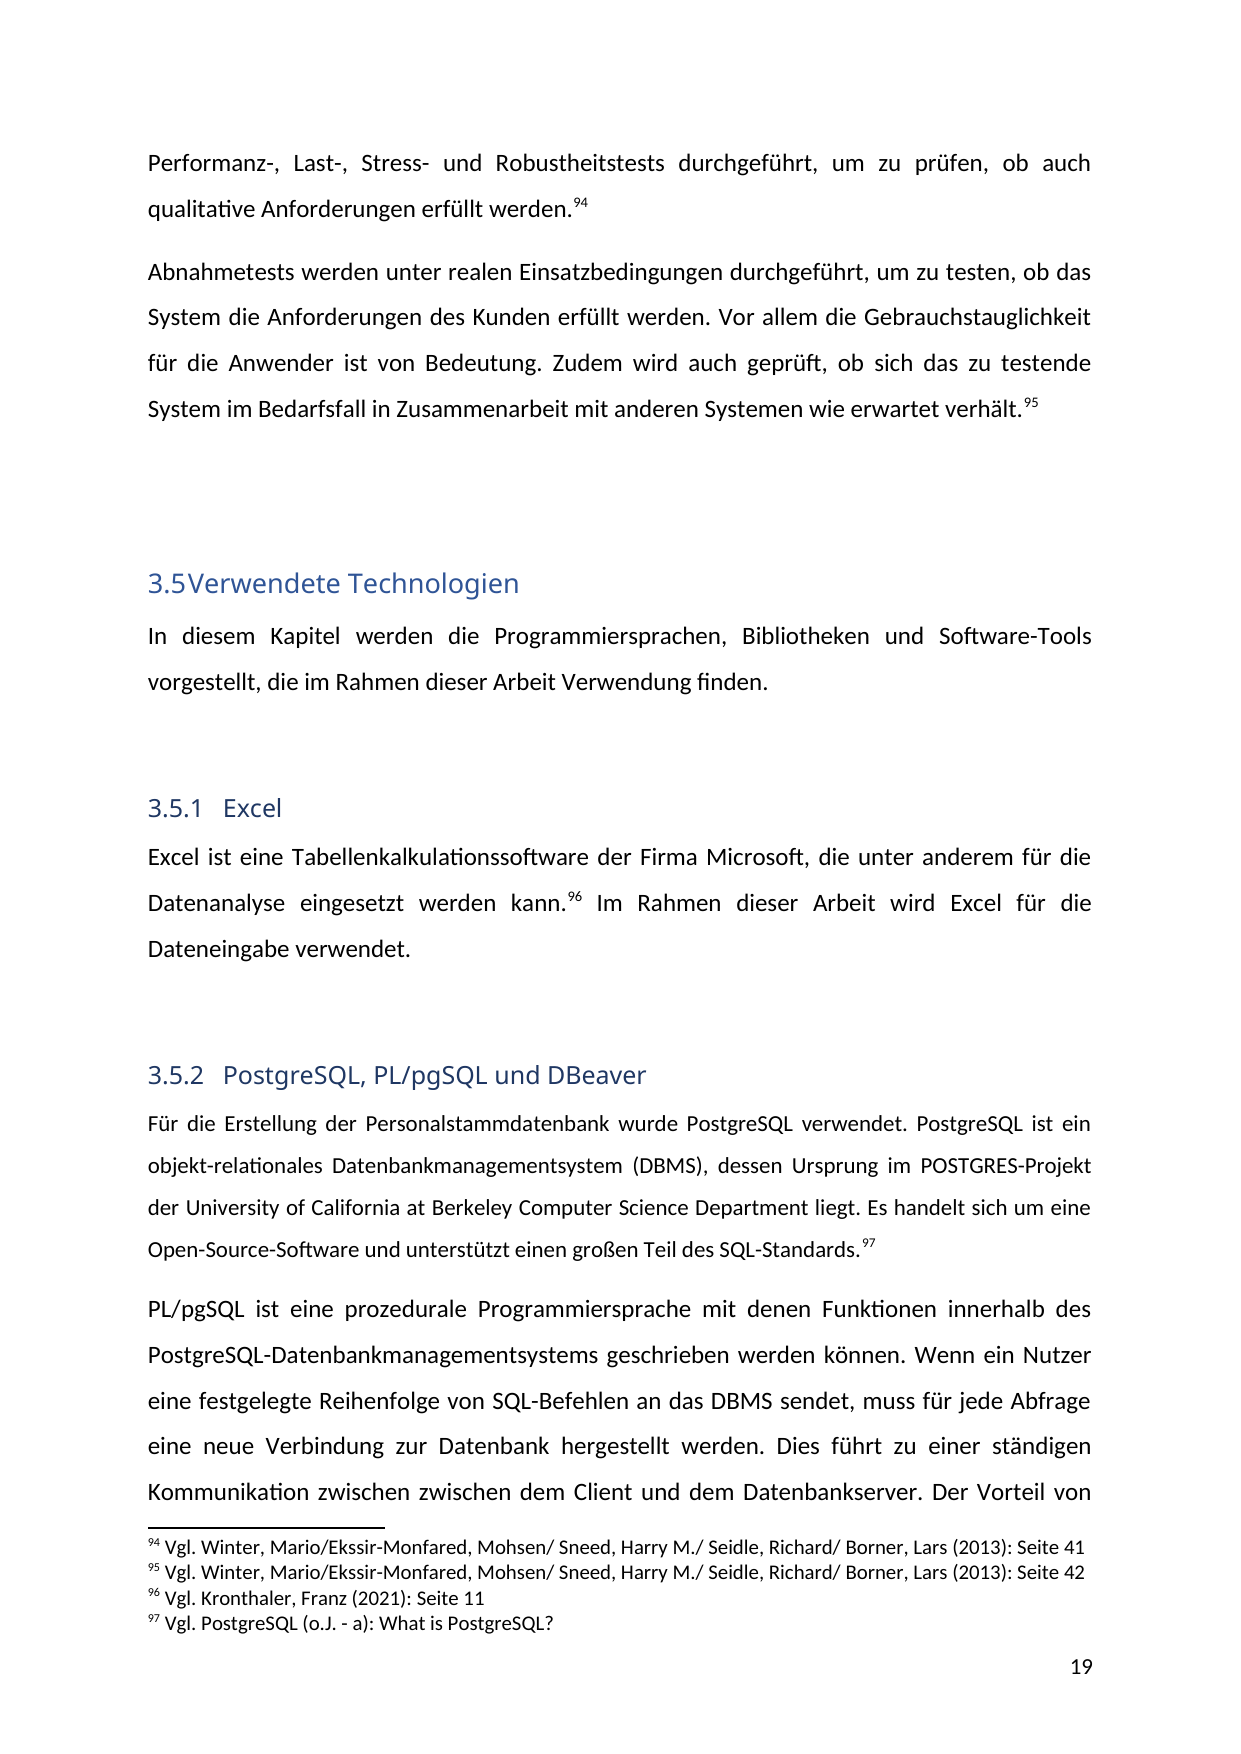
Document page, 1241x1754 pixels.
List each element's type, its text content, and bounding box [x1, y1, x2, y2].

subtitle Excel [148, 790, 1093, 824]
text In diesem Kapitel werden die Programmiersprachen, Bibliotheken und Software-Tools vorgestellt, die im Rahmen dieser Arbeit Verwendung finden. [148, 620, 1093, 696]
text Excel ist eine Tabellenkalkulationssoftware der Firma Microsoft, die unter anderem für die Datenanalyse eingesetzt werden kann. Im Rahmen dieser Arbeit wird Excel für die Dateneingabe verwendet. [148, 841, 1093, 963]
subtitle PostgreSQL, PL/pgSQL und DBeaver [148, 1058, 1093, 1092]
subtitle Verwendete Technologien [148, 564, 1093, 601]
